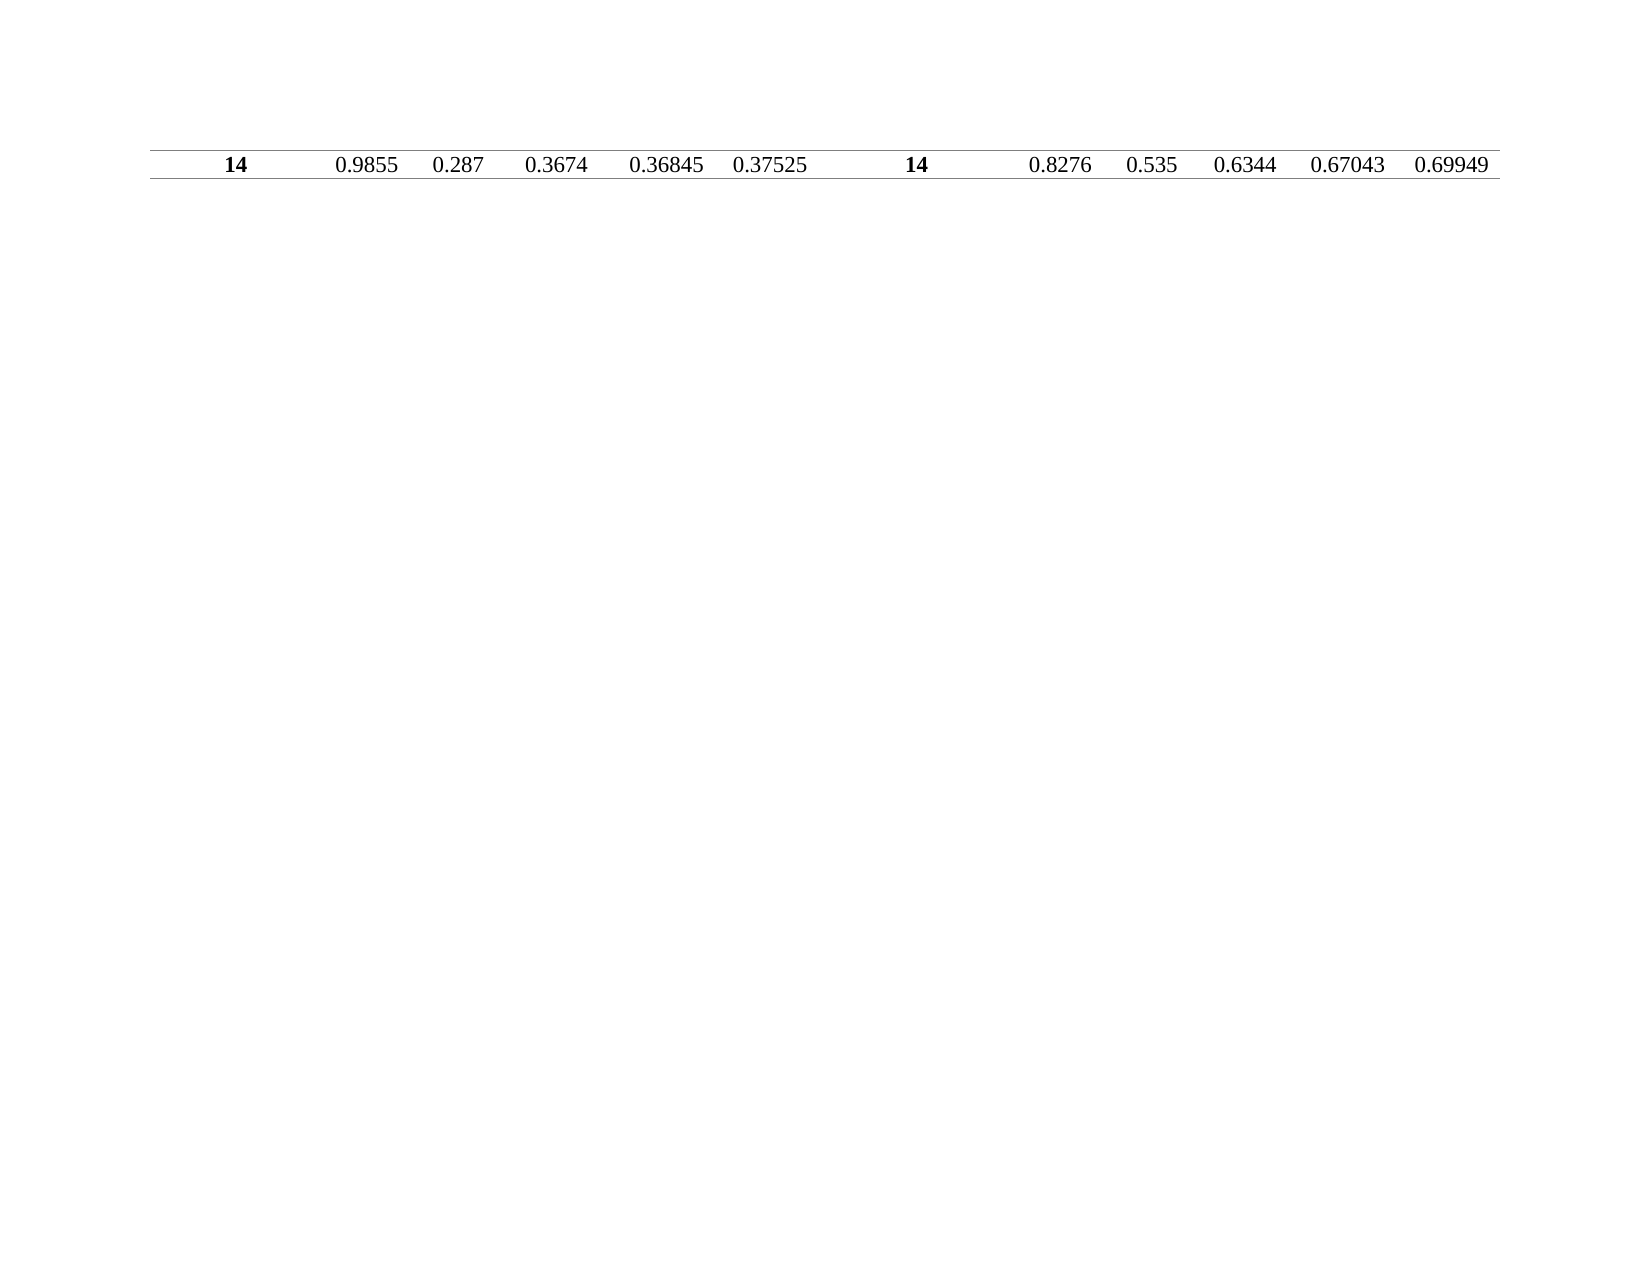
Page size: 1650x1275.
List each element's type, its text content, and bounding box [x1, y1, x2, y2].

table_cell 0.3674 [504, 151, 599, 177]
table_cell 0.37525 [715, 151, 818, 177]
table_cell 0.8276 [1015, 151, 1106, 177]
table_cell 14 [818, 151, 1014, 177]
table_cell 0.36845 [599, 151, 715, 177]
table_cell 14 [150, 151, 321, 177]
table_cell 0.69949 [1396, 151, 1500, 177]
table_cell 0.535 [1106, 151, 1197, 177]
table_cell 0.6344 [1198, 151, 1292, 177]
table_cell 0.67043 [1292, 151, 1396, 177]
table_cell 0.9855 [321, 151, 412, 177]
table_cell 0.287 [413, 151, 504, 177]
